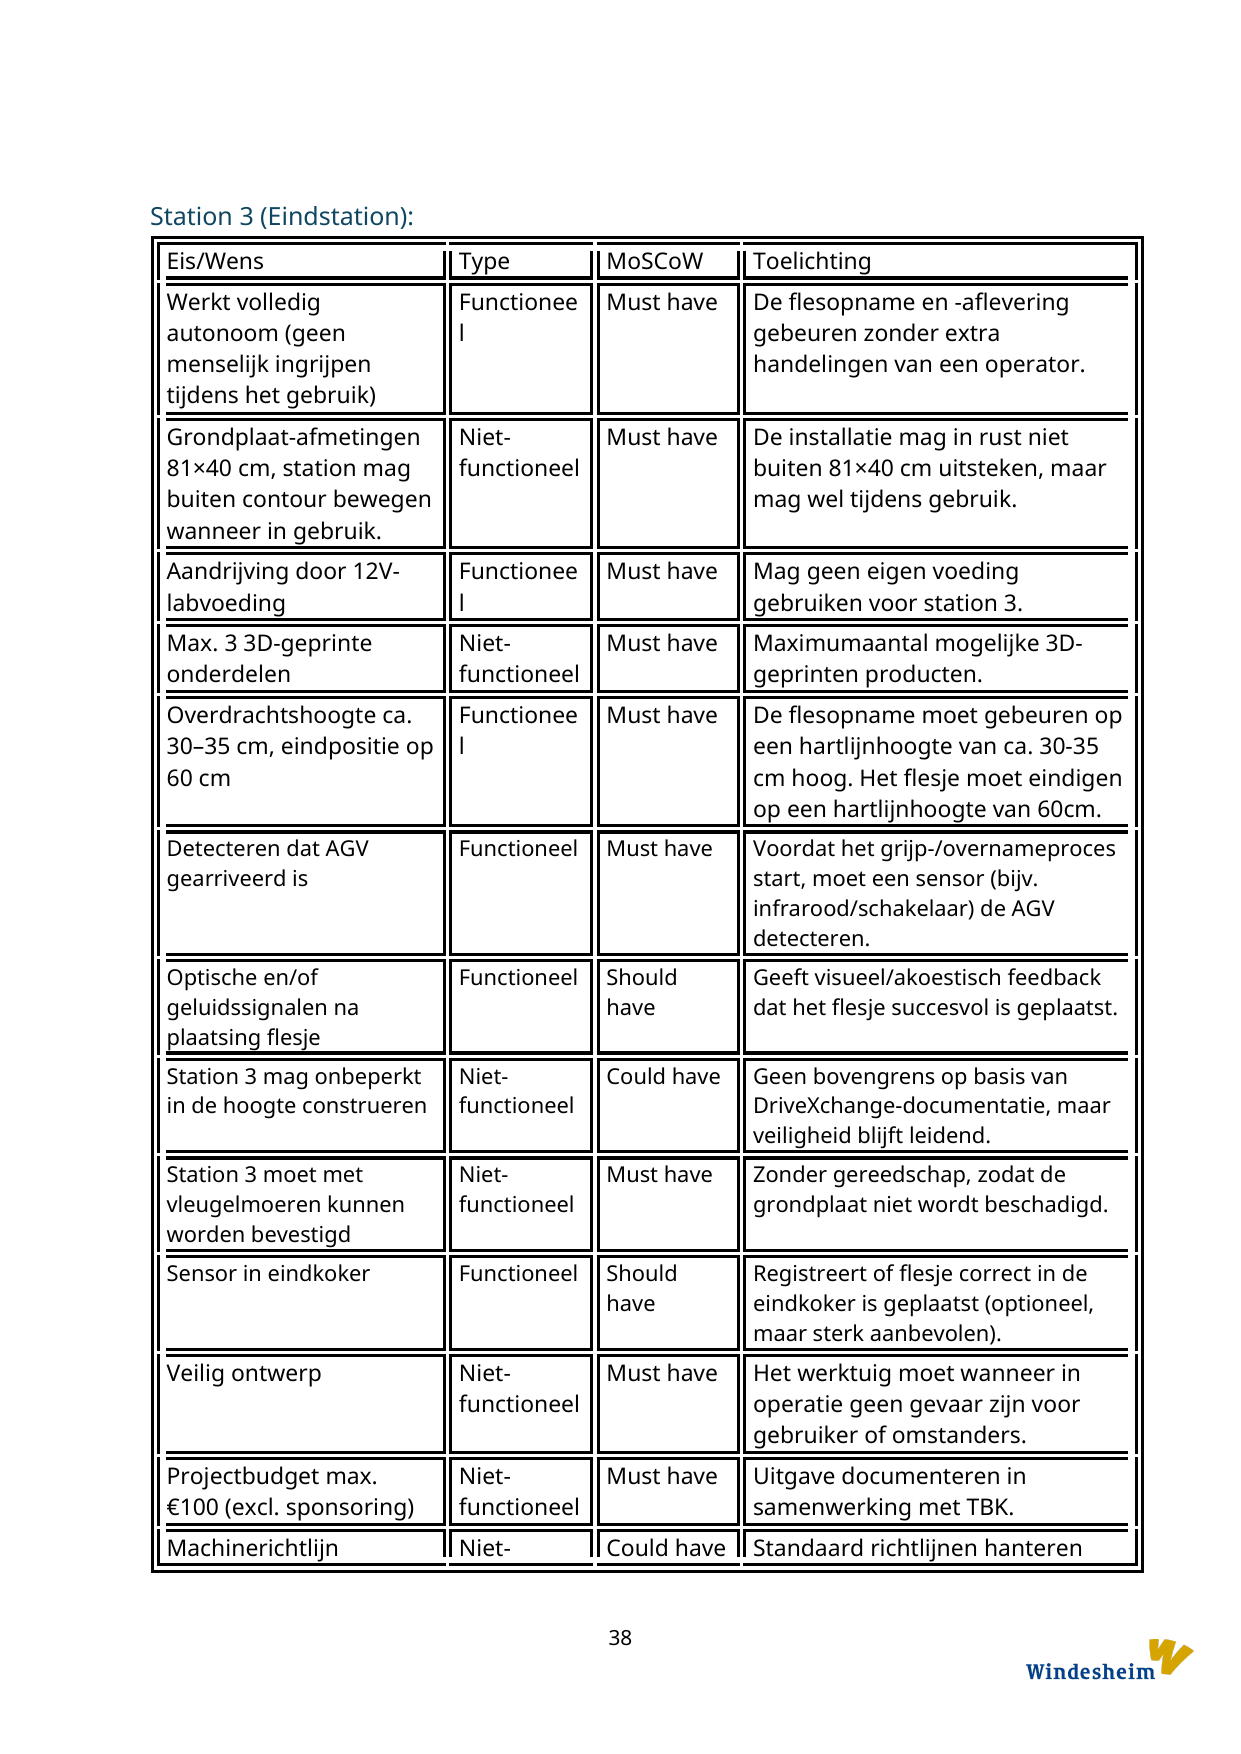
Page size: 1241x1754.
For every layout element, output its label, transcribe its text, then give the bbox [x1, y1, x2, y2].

table_cell Niet-functioneel [448, 1051, 595, 1150]
table_cell Mag geen eigen voeding gebruiken voor station 3. [742, 546, 1139, 618]
table_cell Grondplaat-afmetingen 81×40 cm, station mag buiten contour bewegen wanneer in gebruik. [155, 412, 447, 546]
table_cell Niet-functioneel [448, 618, 595, 690]
table_cell Functioneel [448, 1249, 595, 1348]
table_cell Veilig ontwerp [155, 1348, 447, 1451]
table_cell Could have [595, 1051, 742, 1150]
table_cell Het werktuig moet wanneer in operatie geen gevaar zijn voor gebruiker of omstanders. [742, 1348, 1139, 1451]
table_cell Geen bovengrens op basis van DriveXchange-documentatie, maar veiligheid blijft leidend. [742, 1051, 1139, 1150]
table_header Toelichting [742, 239, 1139, 276]
table_cell Could have [595, 1523, 742, 1563]
table_header Eis/Wens [155, 239, 447, 276]
table_cell Must have [595, 1348, 742, 1451]
table_cell Niet-functioneel [448, 1348, 595, 1451]
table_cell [742, 1523, 1139, 1563]
table_cell Niet-functioneel [448, 1150, 595, 1249]
table_cell Functioneel [448, 690, 595, 824]
table_cell Overdrachtshoogte ca. 30–35 cm, eindpositie op 60 cm [155, 690, 447, 824]
table_cell Werkt volledig autonoom (geen menselijk ingrijpen tijdens het gebruik) [155, 276, 447, 412]
table_cell Projectbudget max. €100 (excl. sponsoring) [155, 1451, 447, 1523]
table_cell Must have [595, 1150, 742, 1249]
table_cell Functioneel [448, 824, 595, 953]
table_cell Functioneel [448, 953, 595, 1051]
table_cell De installatie mag in rust niet buiten 81×40 cm uitsteken, maar mag wel tijdens gebruik. [742, 412, 1139, 546]
table_cell Functioneel [448, 276, 595, 412]
table_cell Should have [595, 953, 742, 1051]
table_cell Uitgave documenteren in samenwerking met TBK. [742, 1451, 1139, 1523]
table_cell Voordat het grijp-/overnameproces start, moet een sensor (bijv. infrarood/schakelaar) de AGV detecteren. [742, 824, 1139, 953]
subtitle Station 3 (Eindstation): [150, 199, 1090, 233]
table_cell Station 3 mag onbeperkt in de hoogte construeren [155, 1051, 447, 1150]
table_cell Functioneel [448, 546, 595, 618]
table_cell Station 3 moet met vleugelmoeren kunnen worden bevestigd [155, 1150, 447, 1249]
table_cell Geeft visueel/akoestisch feedback dat het flesje succesvol is geplaatst. [742, 953, 1139, 1051]
table_cell Sensor in eindkoker [155, 1249, 447, 1348]
table_header Type [448, 239, 595, 276]
table_cell Niet-functioneel [448, 1451, 595, 1523]
table_cell Must have [595, 690, 742, 824]
table_header MoSCoW [595, 239, 742, 276]
table_cell Detecteren dat AGV gearriveerd is [155, 824, 447, 953]
table_cell Optische en/of geluidssignalen na plaatsing flesje [155, 953, 447, 1051]
table_cell Maximumaantal mogelijke 3D-geprinten producten. [742, 618, 1139, 690]
table_cell De flesopname en -aflevering gebeuren zonder extra handelingen van een operator. [742, 276, 1139, 412]
table_cell Must have [595, 546, 742, 618]
table_cell Must have [595, 276, 742, 412]
table_cell Aandrijving door 12V-labvoeding [155, 546, 447, 618]
table_cell Niet-functioneel [448, 1523, 595, 1563]
table_cell Must have [595, 618, 742, 690]
table_cell Should have [595, 1249, 742, 1348]
table_cell Must have [595, 412, 742, 546]
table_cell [155, 1523, 447, 1563]
table_cell Registreert of flesje correct in de eindkoker is geplaatst (optioneel, maar sterk aanbevolen). [742, 1249, 1139, 1348]
table_cell Max. 3 3D-geprinte onderdelen [155, 618, 447, 690]
table_cell Niet-functioneel [448, 412, 595, 546]
picture [1017, 1632, 1196, 1686]
table_cell Must have [595, 824, 742, 953]
table_cell Zonder gereedschap, zodat de grondplaat niet wordt beschadigd. [742, 1150, 1139, 1249]
table_cell De flesopname moet gebeuren op een hartlijnhoogte van ca. 30-35 cm hoog. Het flesje moet eindigen op een hartlijnhoogte van 60cm. [742, 690, 1139, 824]
table_cell Must have [595, 1451, 742, 1523]
